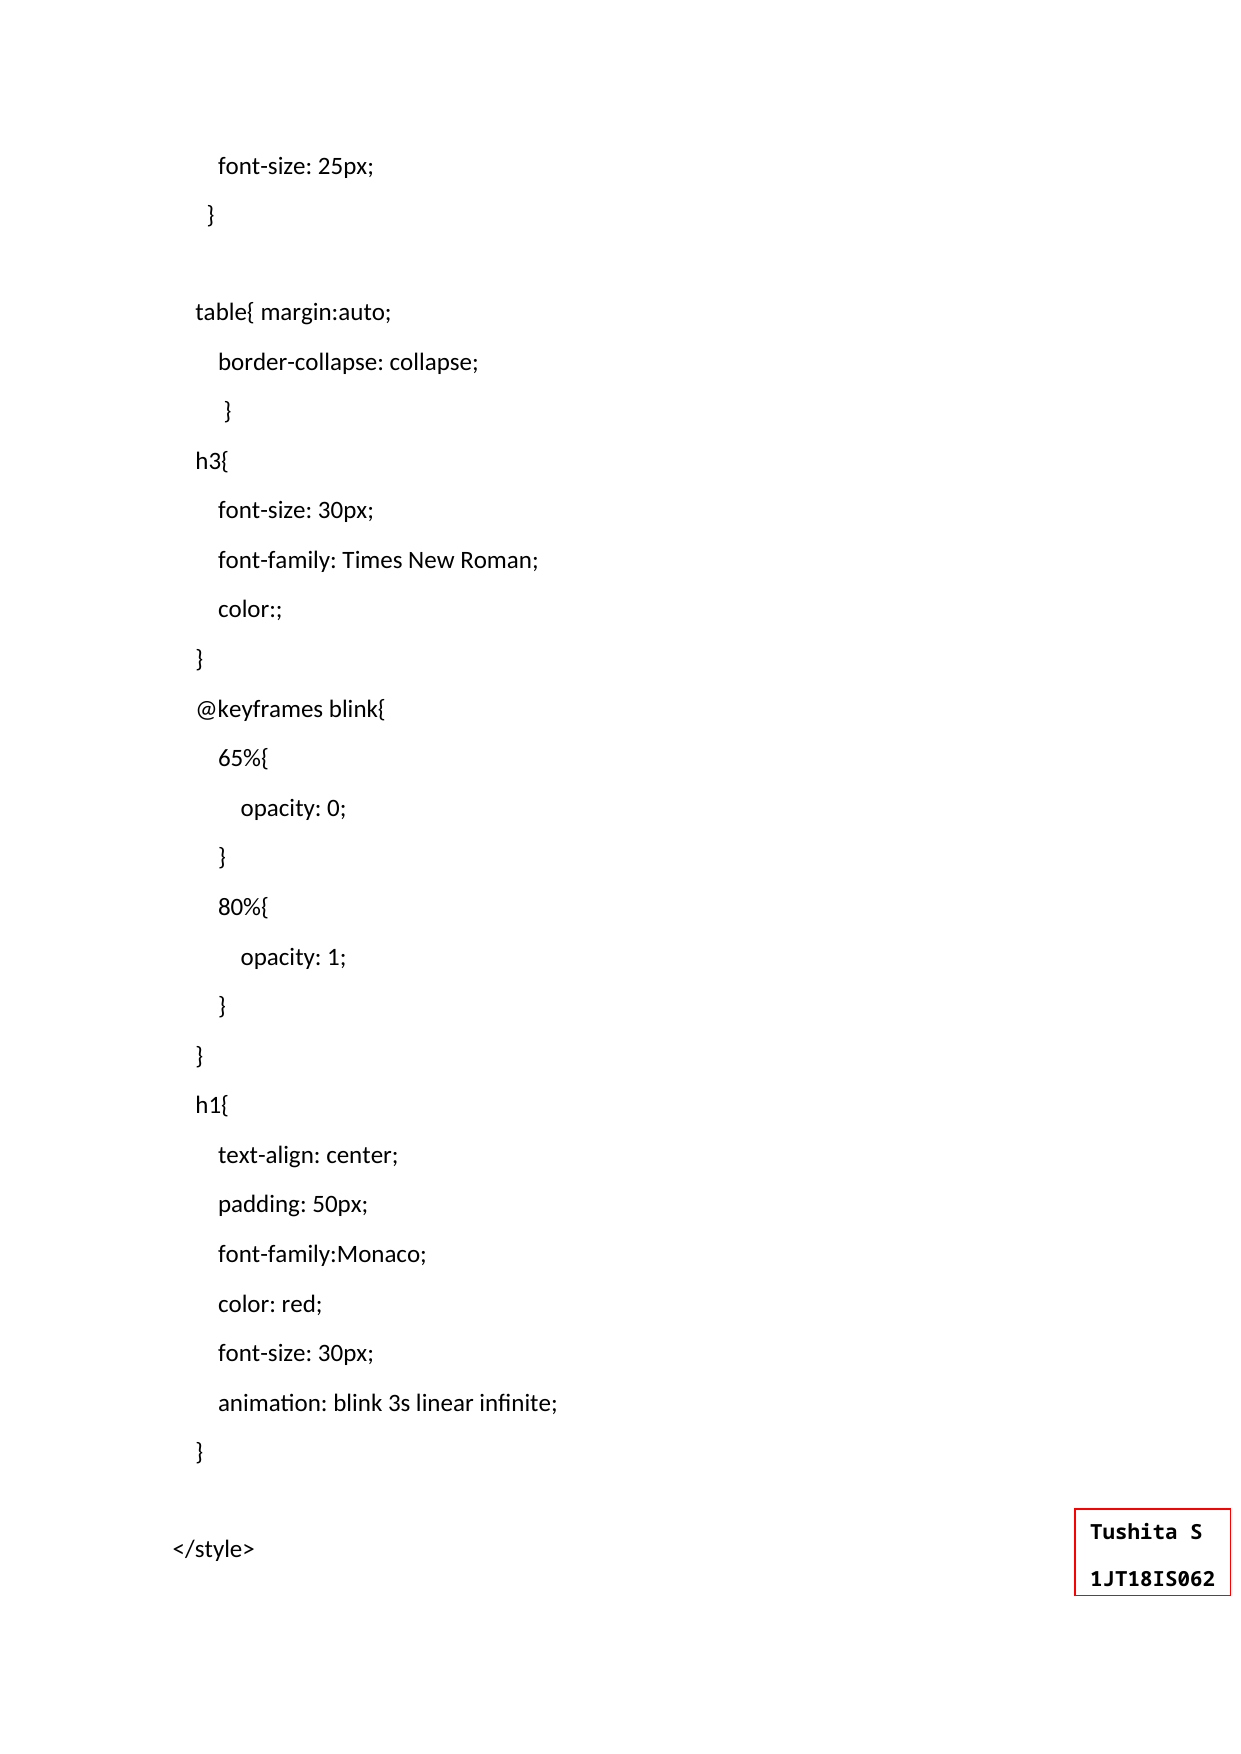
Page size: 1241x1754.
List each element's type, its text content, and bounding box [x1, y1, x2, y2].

text 65%{ [150, 742, 1090, 773]
text } [150, 199, 1090, 230]
text } [150, 643, 1090, 674]
text @keyframes blink{ [150, 693, 1090, 723]
text } [150, 395, 1090, 426]
text font-family:Monaco; [150, 1238, 1090, 1269]
text font-size: 30px; [150, 494, 1090, 525]
text table{ margin:auto; [150, 296, 1090, 327]
text font-size: 25px; [150, 150, 1090, 181]
text </style> [150, 1533, 1074, 1564]
text } [150, 1040, 1090, 1070]
text 80%{ [150, 891, 1090, 922]
text padding: 50px; [150, 1188, 1090, 1219]
text animation: blink 3s linear infinite; [150, 1387, 1090, 1417]
text opacity: 1; [150, 941, 1090, 971]
text color: red; [150, 1288, 1090, 1318]
text font-size: 30px; [150, 1337, 1090, 1368]
text color:; [150, 593, 1090, 624]
text h1{ [150, 1089, 1090, 1120]
text h3{ [150, 445, 1090, 475]
text } [150, 841, 1090, 872]
text border-collapse: collapse; [150, 346, 1090, 376]
text } [150, 1436, 1090, 1467]
text font-family: Times New Roman; [150, 544, 1090, 574]
text } [150, 990, 1090, 1021]
text text-align: center; [150, 1139, 1090, 1169]
text opacity: 0; [150, 792, 1090, 822]
